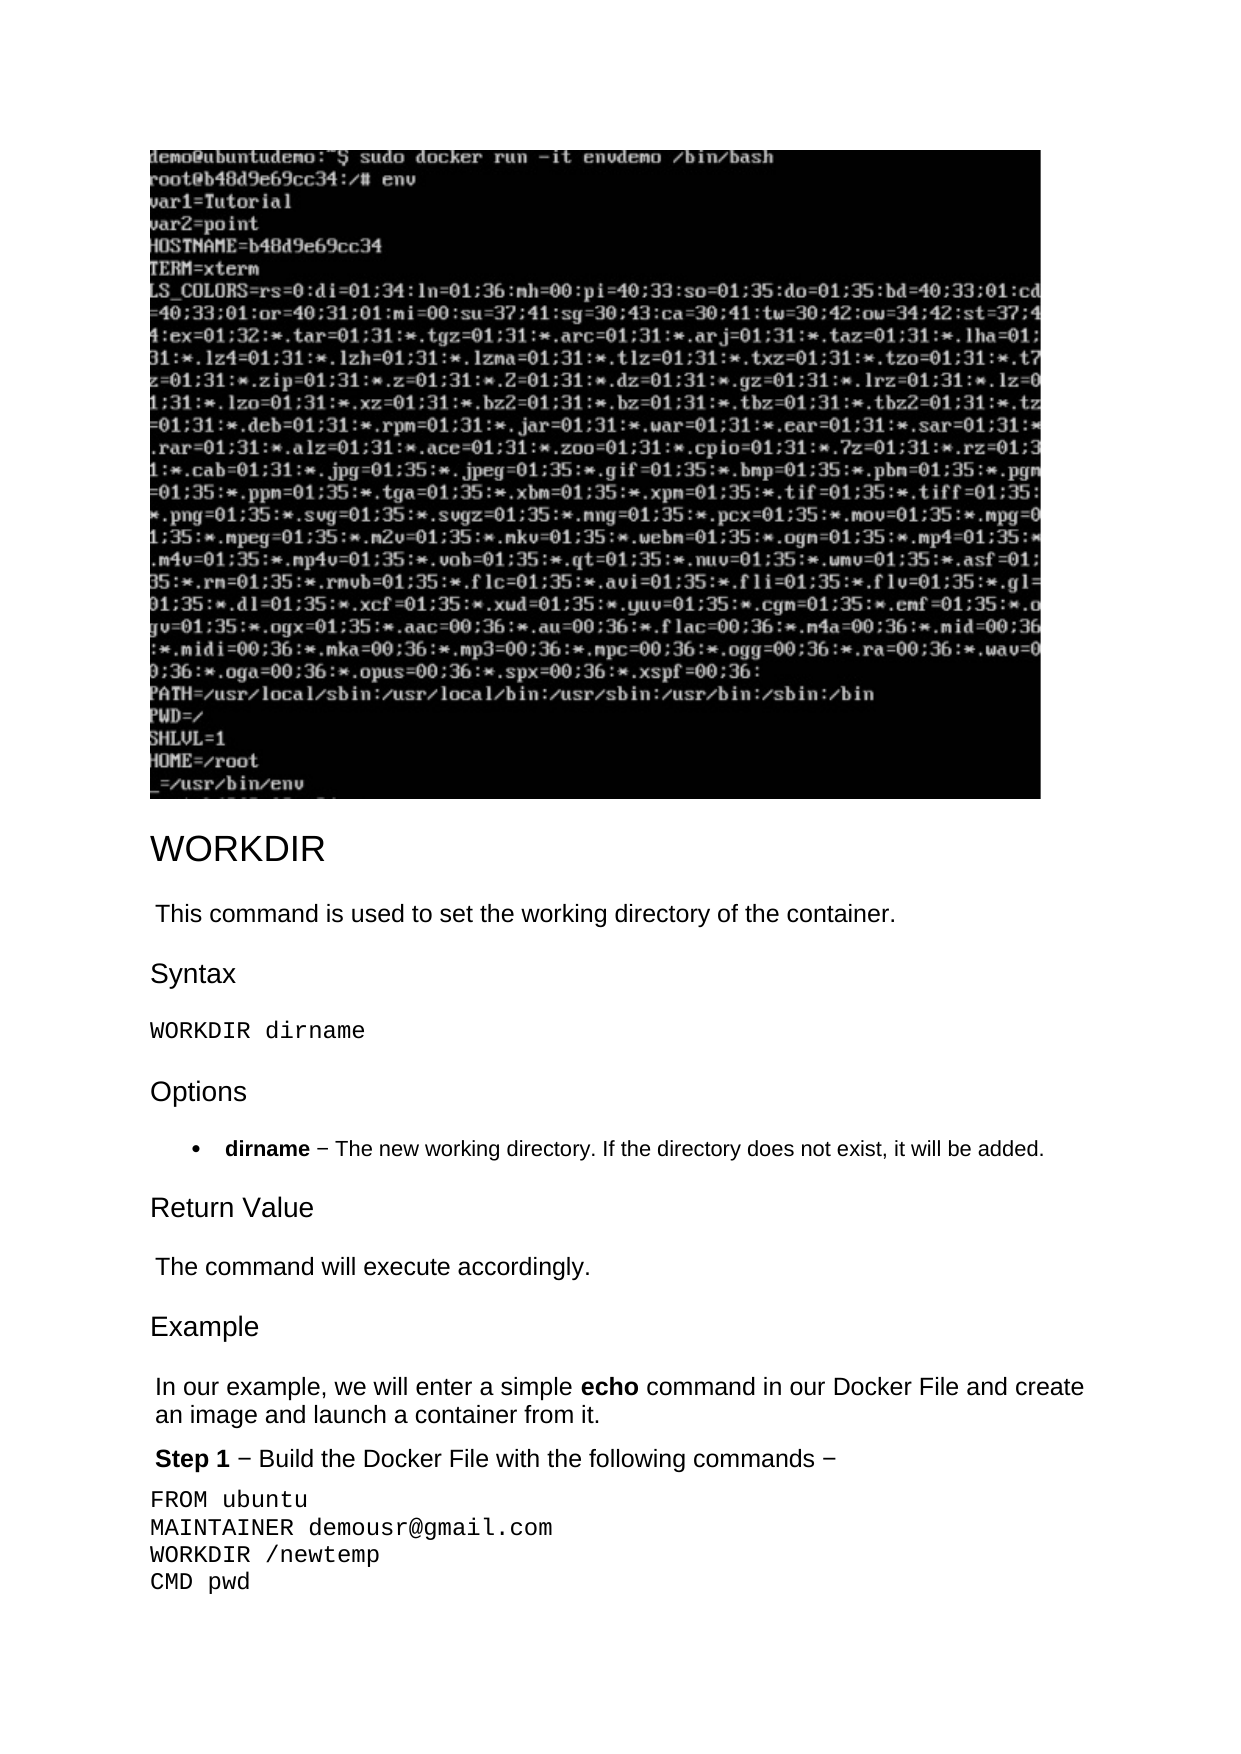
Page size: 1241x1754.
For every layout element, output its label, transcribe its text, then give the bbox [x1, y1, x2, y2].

text Syntax [150, 957, 1090, 989]
text This command is used to set the working directory of the container. [155, 899, 1085, 927]
picture [150, 150, 1041, 799]
text Return Value [150, 1191, 1090, 1223]
text MAINTAINER demousr@gmail.com [150, 1515, 1090, 1542]
text WORKDIR dirname [150, 1018, 1090, 1045]
text The command will execute accordingly. [155, 1252, 1085, 1281]
text In our example, we will enter a simple echo command in our Docker File and create an image and launch a container from it. [155, 1372, 1085, 1429]
list dirname − The new working directory. If the directory does not exist, it will be added. [192, 1136, 1085, 1161]
text CMD pwd [150, 1569, 1090, 1597]
text WORKDIR /newtemp [150, 1542, 1090, 1569]
text Options [150, 1074, 1090, 1107]
text Step 1 − Build the Docker File with the following commands − [155, 1444, 1085, 1473]
text WORKDIR [150, 828, 1090, 869]
text Example [150, 1310, 1090, 1342]
text FROM ubuntu [150, 1488, 1090, 1515]
